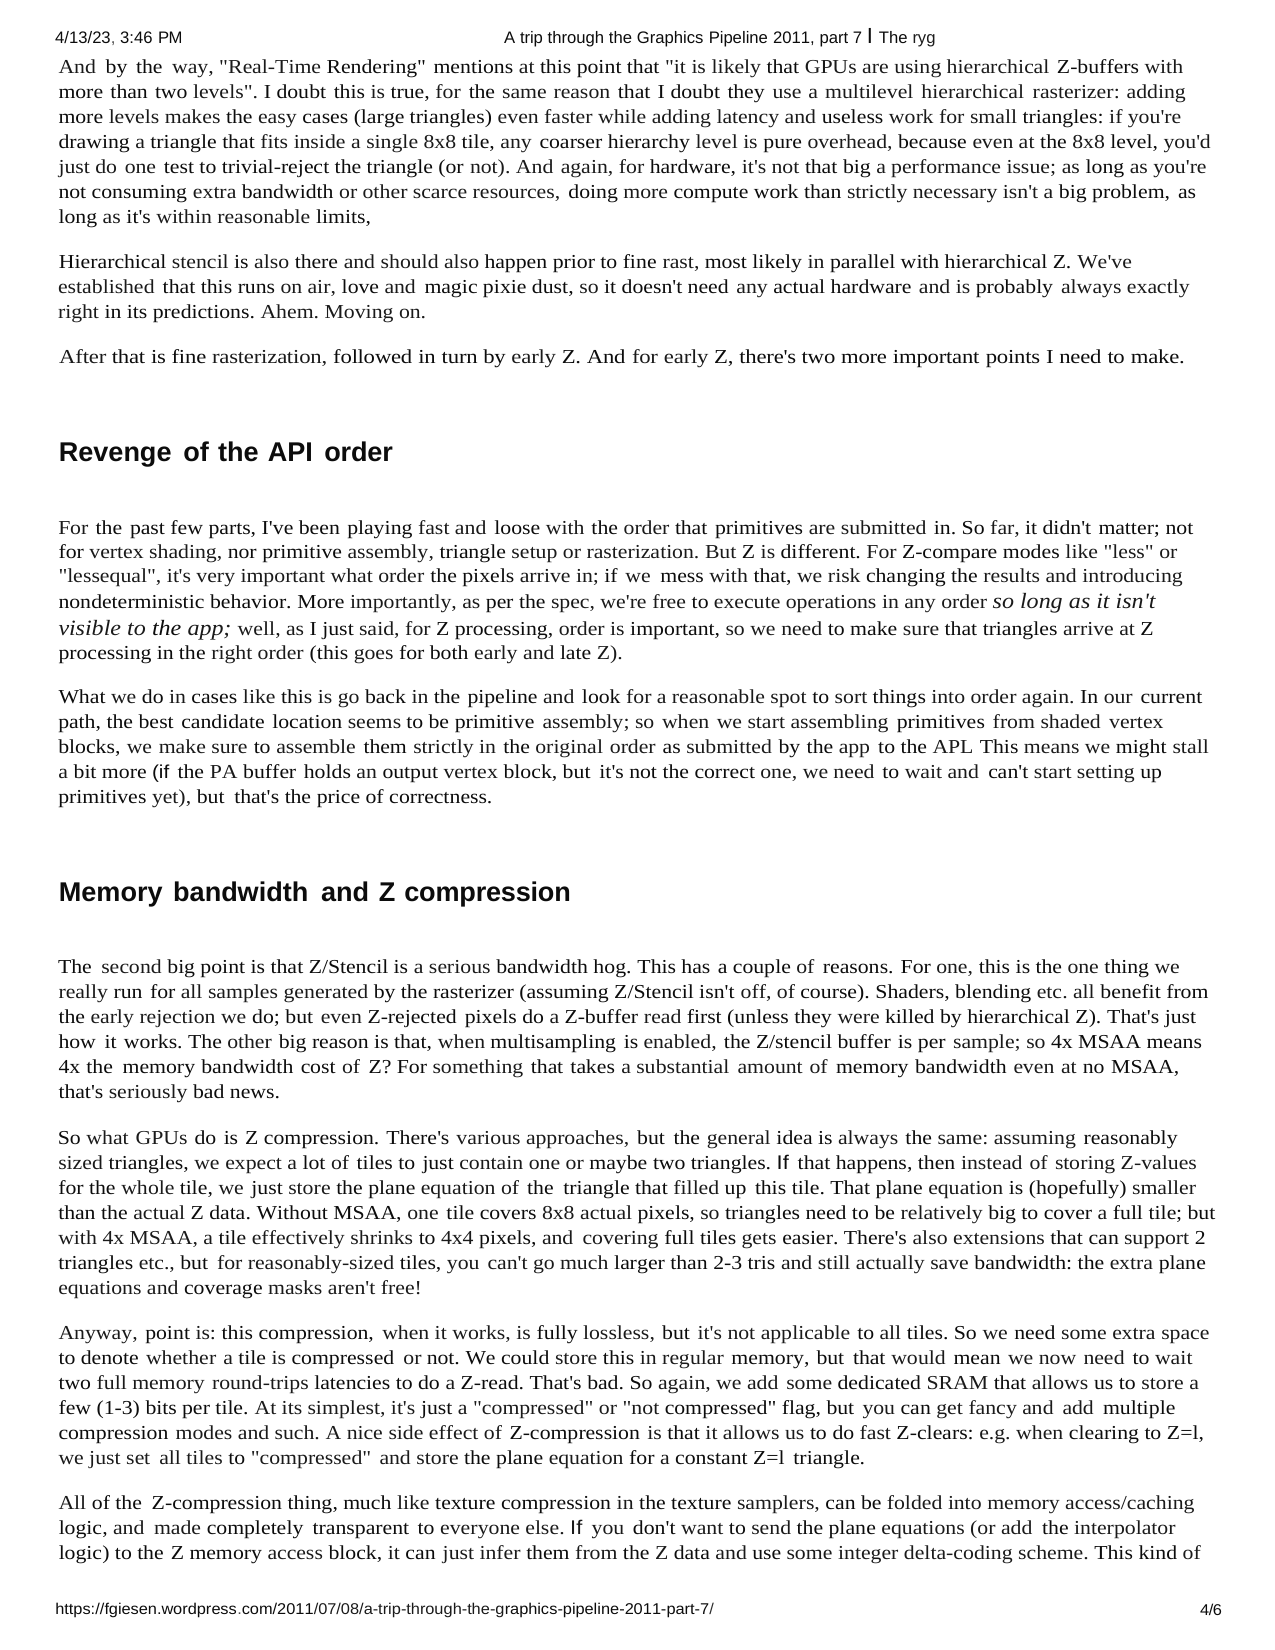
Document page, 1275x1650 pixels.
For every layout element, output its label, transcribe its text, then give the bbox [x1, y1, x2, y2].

text The second big point is that Z/Stencil is a serious bandwidth hog. This has a couple of reasons. For one, this is the one thing we really run for all samples generated by the rasterizer (assuming Z/Stencil isn't off, of course). Shaders, blending etc. all benefit from the early rejection we do; but even Z-rejected pixels do a Z-buffer read first (unless they were killed by hierarchical Z). That's just how it works. The other big reason is that, when multisampling is enabled, the Z/stencil buffer is per sample; so 4x MSAA means 4x the memory bandwidth cost of Z? For something that takes a substantial amount of memory bandwidth even at no MSAA, that's seriously bad news. [58, 955, 1212, 1103]
text Hierarchical stencil is also there and should also happen prior to fine rast, most likely in parallel with hierarchical Z. We've established that this runs on air, love and magic pixie dust, so it doesn't need any actual hardware and is probably always exactly right in its predictions. Ahem. Moving on. [58, 250, 1212, 323]
text After that is fine rasterization, followed in turn by early Z. And for early Z, there's two more important points I need to make. [59, 345, 1233, 368]
text Anyway, point is: this compression, when it works, is fully lossless, but it's not applicable to all tiles. So we need some extra space to denote whether a tile is compressed or not. We could store this in regular memory, but that would mean we now need to wait two full memory round-trips latencies to do a Z-read. That's bad. So again, we add some dedicated SRAM that allows us to store a few (1-3) bits per tile. At its simplest, it's just a "compressed" or "not compressed" flag, but you can get fancy and add multiple compression modes and such. A nice side effect of Z-compression is that it allows us to do fast Z-clears: e.g. when clearing to Z=l, we just set all tiles to "compressed" and store the plane equation for a constant Z=l triangle. [58, 1321, 1212, 1469]
subtitle Memory bandwidth and Z compression [59, 876, 1233, 907]
text For the past few parts, I've been playing fast and loose with the order that primitives are submitted in. So far, it didn't matter; not for vertex shading, nor primitive assembly, triangle setup or rasterization. But Z is different. For Z-compare modes like "less" or "lessequal", it's very important what order the pixels arrive in; if we mess with that, we risk changing the results and introducing nondeterministic behavior. More importantly, as per the spec, we're free to execute operations in any order so long as it isn't visible to the app; well, as I just said, for Z processing, order is important, so we need to make sure that triangles arrive at Z processing in the right order (this goes for both early and late Z). [58, 516, 1212, 664]
text What we do in cases like this is go back in the pipeline and look for a reasonable spot to sort things into order again. In our current path, the best candidate location seems to be primitive assembly; so when we start assembling primitives from shaded vertex blocks, we make sure to assemble them strictly in the original order as submitted by the app to the APL This means we might stall a bit more (if the PA buffer holds an output vertex block, but it's not the correct one, we need to wait and can't start setting up primitives yet), but that's the price of correctness. [58, 685, 1212, 808]
text All of the Z-compression thing, much like texture compression in the texture samplers, can be folded into memory access/caching logic, and made completely transparent to everyone else. If you don't want to send the plane equations (or add the interpolator logic) to the Z memory access block, it can just infer them from the Z data and use some integer delta-coding scheme. This kind of [58, 1491, 1212, 1564]
subtitle Revenge of the API order [58, 436, 1233, 467]
text And by the way, "Real-Time Rendering" mentions at this point that "it is likely that GPUs are using hierarchical Z-buffers with more than two levels". I doubt this is true, for the same reason that I doubt they use a multilevel hierarchical rasterizer: adding more levels makes the easy cases (large triangles) even faster while adding latency and useless work for small triangles: if you're drawing a triangle that fits inside a single 8x8 tile, any coarser hierarchy level is pure overhead, because even at the 8x8 level, you'd just do one test to trivial-reject the triangle (or not). And again, for hardware, it's not that big a performance issue; as long as you're not consuming extra bandwidth or other scarce resources, doing more compute work than strictly necessary isn't a big problem, as long as it's within reasonable limits, [58, 55, 1212, 228]
text So what GPUs do is Z compression. There's various approaches, but the general idea is always the same: assuming reasonably­ sized triangles, we expect a lot of tiles to just contain one or maybe two triangles. If that happens, then instead of storing Z-values for the whole tile, we just store the plane equation of the triangle that filled up this tile. That plane equation is (hopefully) smaller than the actual Z data. Without MSAA, one tile covers 8x8 actual pixels, so triangles need to be relatively big to cover a full tile; but with 4x MSAA, a tile effectively shrinks to 4x4 pixels, and covering full tiles gets easier. There's also extensions that can support 2 triangles etc., but for reasonably-sized tiles, you can't go much larger than 2-3 tris and still actually save bandwidth: the extra plane equations and coverage masks aren't free! [58, 1126, 1216, 1299]
